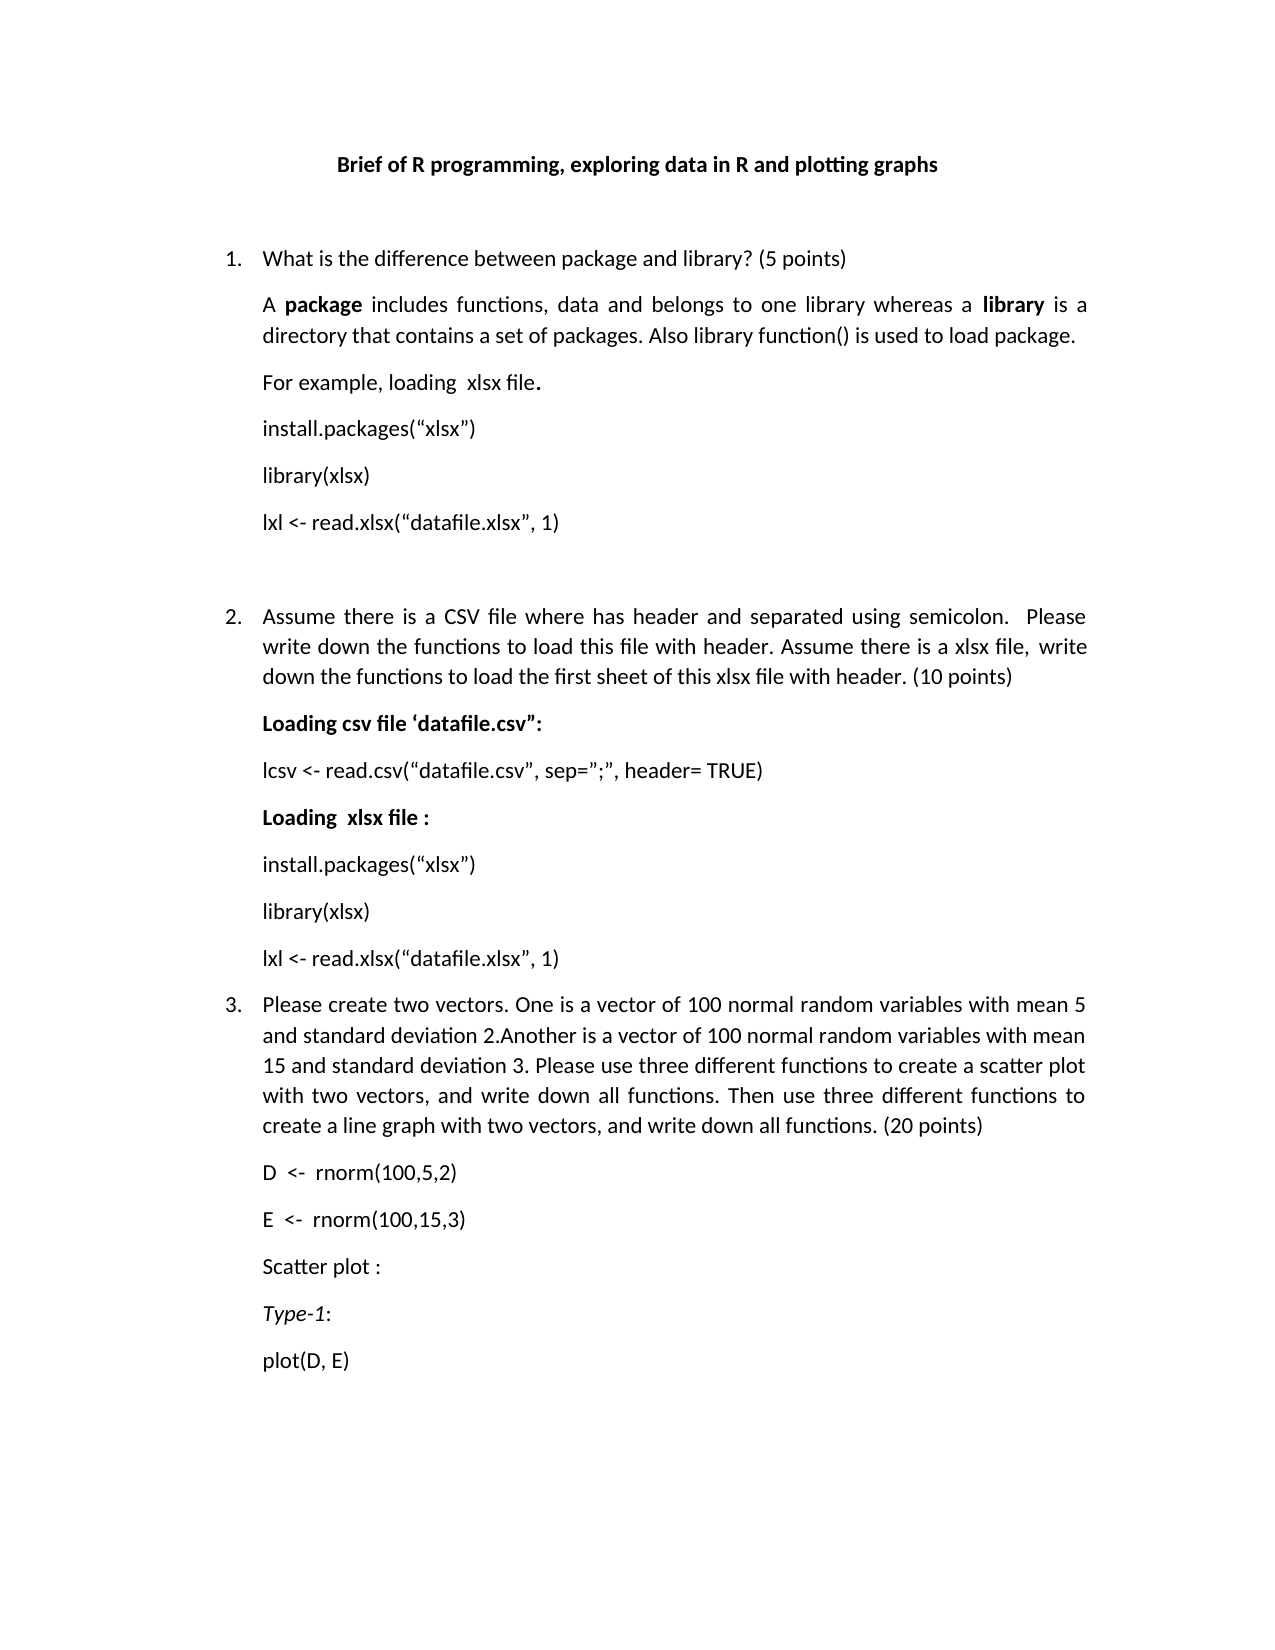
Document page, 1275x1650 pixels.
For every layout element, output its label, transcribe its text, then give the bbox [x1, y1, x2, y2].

text Loading xlsx file : [262, 803, 1087, 831]
text lxl <- read.xlsx(“datafile.xlsx”, 1) [262, 944, 1087, 972]
text For example, loading xlsx file. [262, 368, 1087, 396]
text Type-1: [262, 1299, 1087, 1327]
list What is the difference between package and library? (5 points) [225, 244, 1087, 272]
text lxl <- read.xlsx(“datafile.xlsx”, 1) [262, 508, 1087, 536]
text Scatter plot : [262, 1252, 1087, 1280]
text plot(D, E) [262, 1346, 1087, 1374]
text Loading csv file ‘datafile.csv”: [262, 709, 1087, 737]
list Please create two vectors. One is a vector of 100 normal random variables with mean 5 and standard deviation 2.Another is a vector of 100 normal random variables with mean 15 and standard deviation 3. Please use three different functions to create a scatter plot with two vectors, and write down all functions. Then use three different functions to create a line graph with two vectors, and write down all functions. (20 points) [225, 991, 1087, 1139]
text E <- rnorm(100,15,3) [262, 1205, 1087, 1233]
text install.packages(“xlsx”) [262, 414, 1087, 443]
text A package includes functions, data and belongs to one library whereas a library is a directory that contains a set of packages. Also library function() is used to load package. [262, 291, 1087, 349]
text D <- rnorm(100,5,2) [262, 1158, 1087, 1186]
text Brief of R programming, exploring data in R and plotting graphs [187, 150, 1087, 178]
text install.packages(“xlsx”) [262, 850, 1087, 878]
text library(xlsx) [262, 461, 1087, 489]
list Assume there is a CSV file where has header and separated using semicolon. Please write down the functions to load this file with header. Assume there is a xlsx file, write down the functions to load the first sheet of this xlsx file with header. (10 points) [225, 602, 1087, 691]
text library(xlsx) [262, 897, 1087, 925]
text lcsv <- read.csv(“datafile.csv”, sep=”;”, header= TRUE) [262, 756, 1087, 784]
